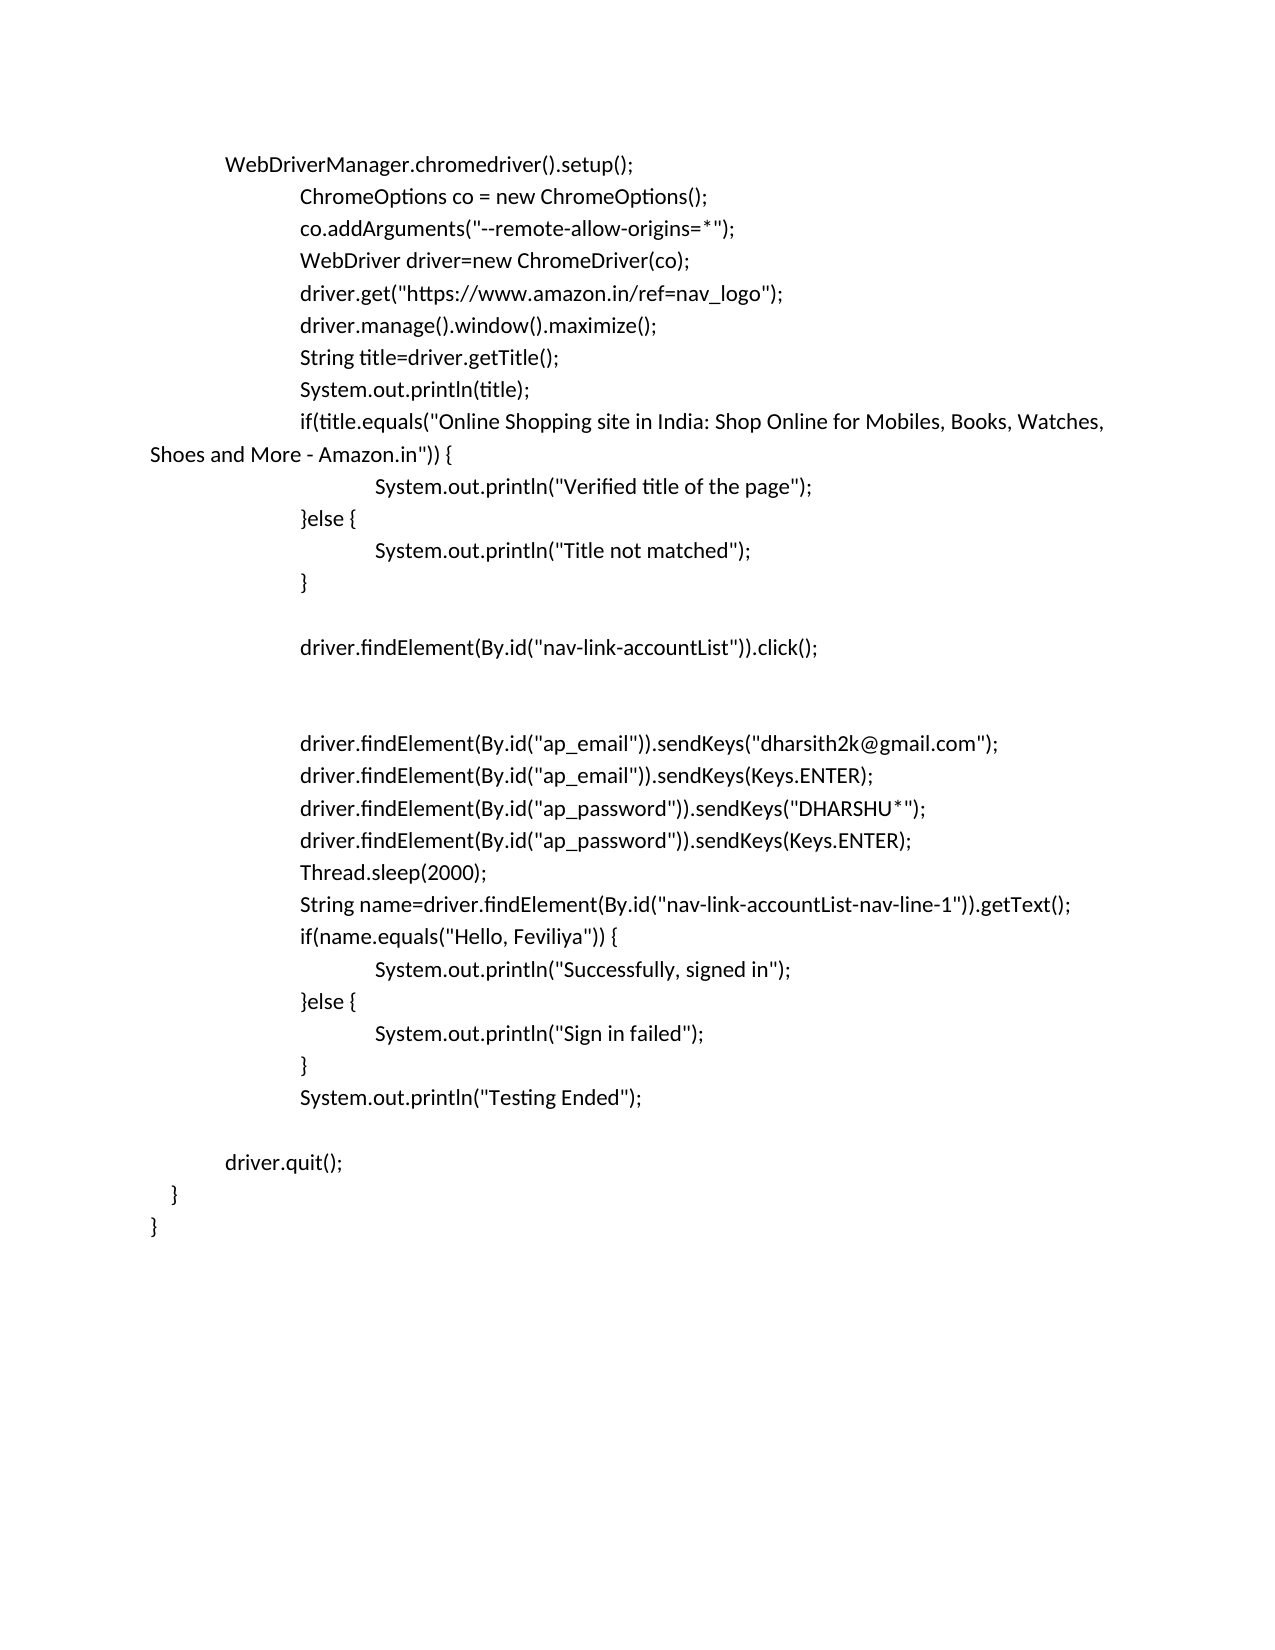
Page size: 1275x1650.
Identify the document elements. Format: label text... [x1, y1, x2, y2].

text System.out.println("Testing Ended"); [150, 1083, 1125, 1111]
text driver.manage().window().maximize(); [150, 311, 1125, 339]
text }else { [150, 504, 1125, 532]
text Thread.sleep(2000); [150, 858, 1125, 886]
text driver.findElement(By.id("nav-link-accountList")).click(); [150, 633, 1125, 661]
text driver.findElement(By.id("ap_email")).sendKeys("dharsith2k@gmail.com"); [150, 729, 1125, 757]
text System.out.println("Title not matched"); [150, 536, 1125, 564]
text driver.get("https://www.amazon.in/ref=nav_logo"); [150, 279, 1125, 307]
text } [150, 568, 1125, 596]
text if(name.equals("Hello, Feviliya")) { [150, 922, 1125, 951]
text driver.quit(); [150, 1148, 1125, 1176]
text driver.findElement(By.id("ap_password")).sendKeys("DHARSHU*"); [150, 794, 1125, 822]
text System.out.println("Verified title of the page"); [150, 472, 1125, 500]
text }else { [150, 987, 1125, 1015]
text System.out.println("Sign in failed"); [150, 1019, 1125, 1047]
text WebDriverManager.chromedriver().setup(); [150, 150, 1125, 178]
text driver.findElement(By.id("ap_password")).sendKeys(Keys.ENTER); [150, 826, 1125, 854]
text } [150, 1212, 1125, 1240]
text co.addArguments("--remote-allow-origins=*"); [150, 214, 1125, 242]
text driver.findElement(By.id("ap_email")).sendKeys(Keys.ENTER); [150, 762, 1125, 789]
text System.out.println(title); [150, 375, 1125, 403]
text } [150, 1180, 1125, 1208]
text if(title.equals("Online Shopping site in India: Shop Online for Mobiles, Books, Watches, Shoes and More - Amazon.in")) { [150, 407, 1125, 468]
text System.out.println("Successfully, signed in"); [150, 955, 1125, 983]
text ChromeOptions co = new ChromeOptions(); [150, 182, 1125, 210]
text String title=driver.getTitle(); [150, 343, 1125, 371]
text WebDriver driver=new ChromeDriver(co); [150, 247, 1125, 274]
text } [150, 1051, 1125, 1079]
text String name=driver.findElement(By.id("nav-link-accountList-nav-line-1")).getText(); [150, 890, 1125, 918]
